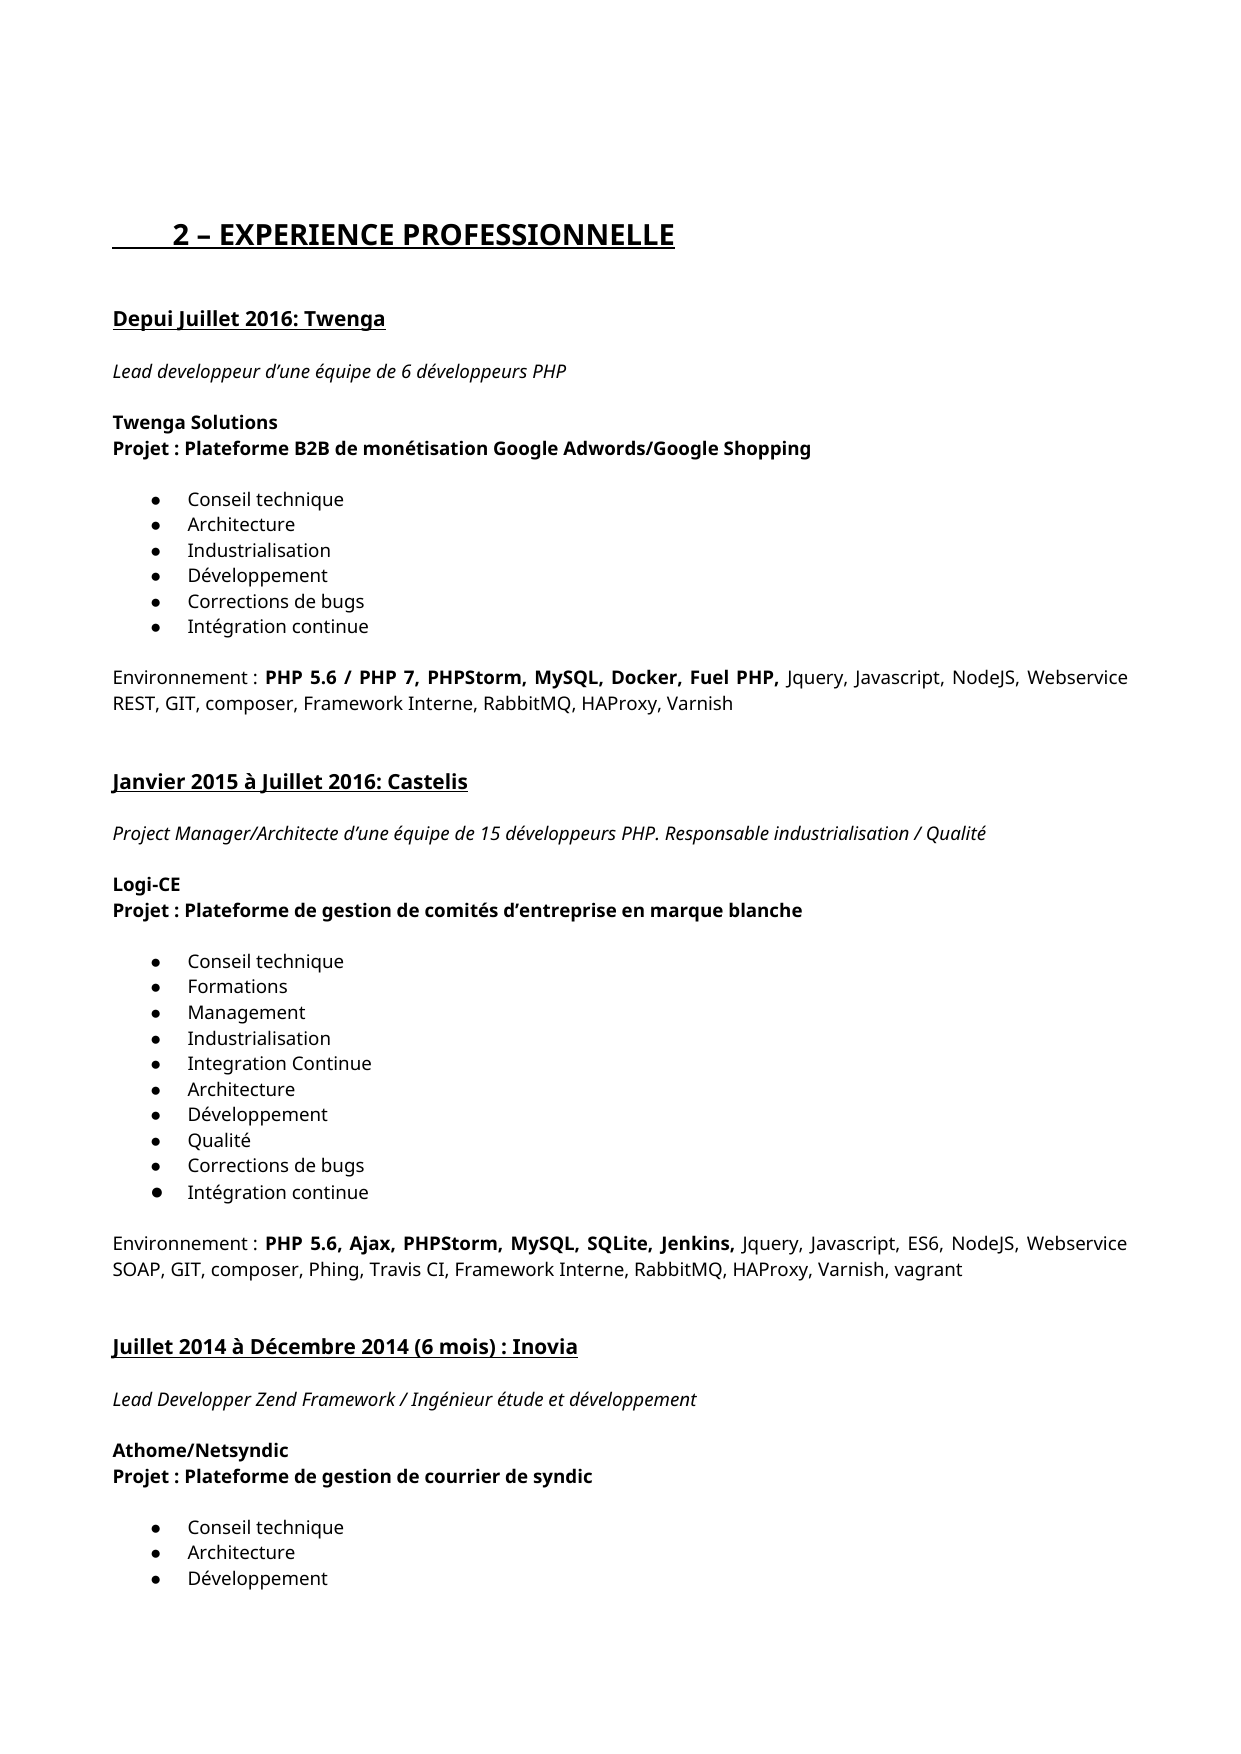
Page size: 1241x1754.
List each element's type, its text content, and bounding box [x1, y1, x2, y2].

text Lead Developper Zend Framework / Ingénieur étude et développement [112, 1386, 1128, 1412]
list Architecture [150, 1076, 1128, 1101]
text Depui Juillet 2016: Twenga [112, 304, 1128, 333]
list Corrections de bugs [150, 588, 1128, 614]
list Conseil technique [150, 1514, 1128, 1539]
list Architecture [150, 1539, 1128, 1565]
text Athome/Netsyndic [112, 1437, 1128, 1463]
list Formations [150, 974, 1128, 999]
list Intégration continue [150, 614, 1128, 639]
text Twenga Solutions [112, 409, 1128, 435]
list Industrialisation [150, 537, 1128, 563]
list Intégration continue [150, 1178, 1128, 1205]
list Integration Continue [150, 1050, 1128, 1076]
list Architecture [150, 512, 1128, 537]
list Industrialisation [150, 1025, 1128, 1050]
list 2 – EXPERIENCE PROFESSIONNELLE [112, 214, 1128, 253]
list Développement [150, 563, 1128, 588]
text Projet : Plateforme de gestion de courrier de syndic [112, 1463, 1128, 1488]
text Janvier 2015 à Juillet 2016: Castelis [112, 767, 1128, 795]
list Corrections de bugs [150, 1152, 1128, 1178]
text Lead developpeur d’une équipe de 6 développeurs PHP [112, 358, 1128, 384]
list Développement [150, 1101, 1128, 1127]
list Conseil technique [150, 948, 1128, 974]
text Projet : Plateforme B2B de monétisation Google Adwords/Google Shopping [112, 435, 1128, 461]
list Qualité [150, 1127, 1128, 1152]
text Environnement : PHP 5.6, Ajax, PHPStorm, MySQL, SQLite, Jenkins, Jquery, Javascript, ES6, NodeJS, Webservice SOAP, GIT, composer, Phing, Travis CI, Framework Interne, RabbitMQ, HAProxy, Varnish, vagrant [112, 1230, 1128, 1281]
text Project Manager/Architecte d’une équipe de 15 développeurs PHP. Responsable industrialisation / Qualité [112, 821, 1128, 846]
text Logi-CE [112, 872, 1128, 897]
list Management [150, 999, 1128, 1025]
list Développement [150, 1565, 1128, 1591]
text Projet : Plateforme de gestion de comités d’entreprise en marque blanche [112, 897, 1128, 923]
text Environnement : PHP 5.6 / PHP 7, PHPStorm, MySQL, Docker, Fuel PHP, Jquery, Javascript, NodeJS, Webservice REST, GIT, composer, Framework Interne, RabbitMQ, HAProxy, Varnish [112, 665, 1128, 716]
text Juillet 2014 à Décembre 2014 (6 mois) : Inovia [112, 1332, 1128, 1361]
list Conseil technique [150, 486, 1128, 512]
